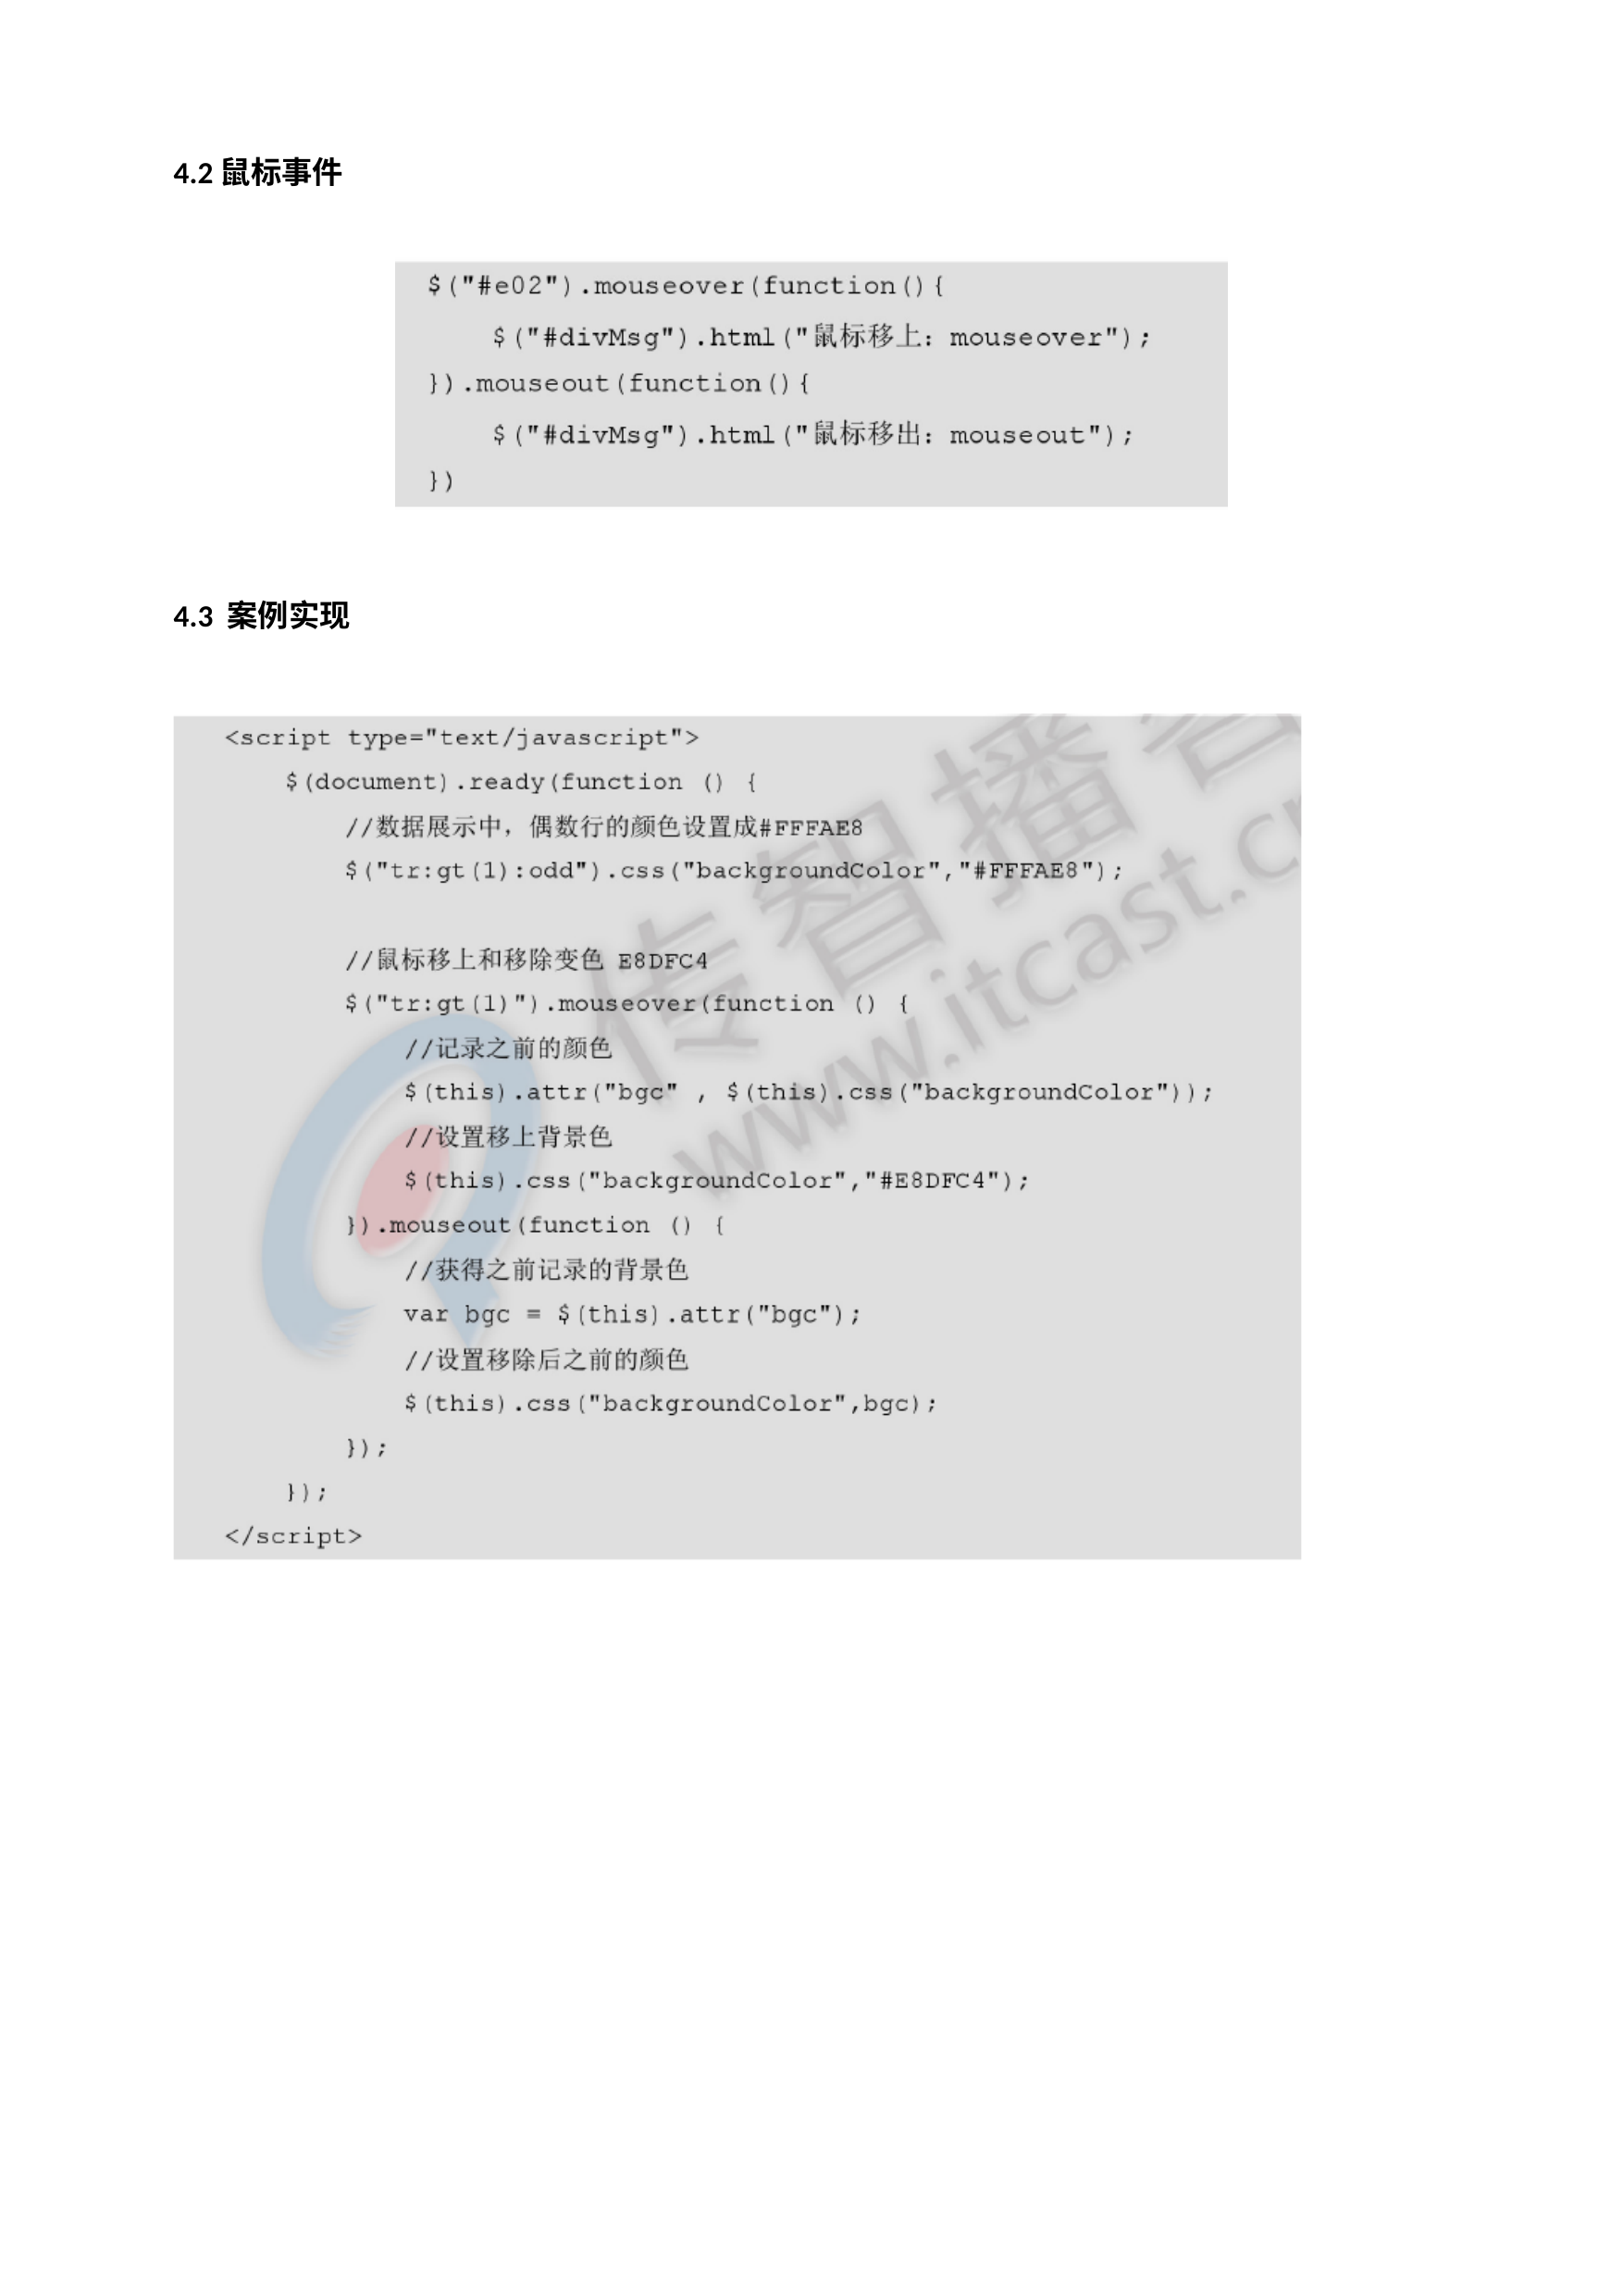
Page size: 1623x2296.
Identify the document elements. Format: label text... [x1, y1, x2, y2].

subtitle 4.3 案例实现 [173, 584, 1449, 644]
picture [395, 257, 1228, 510]
subtitle 4.2 鼠标事件 [173, 140, 1449, 200]
picture [173, 714, 1302, 1561]
